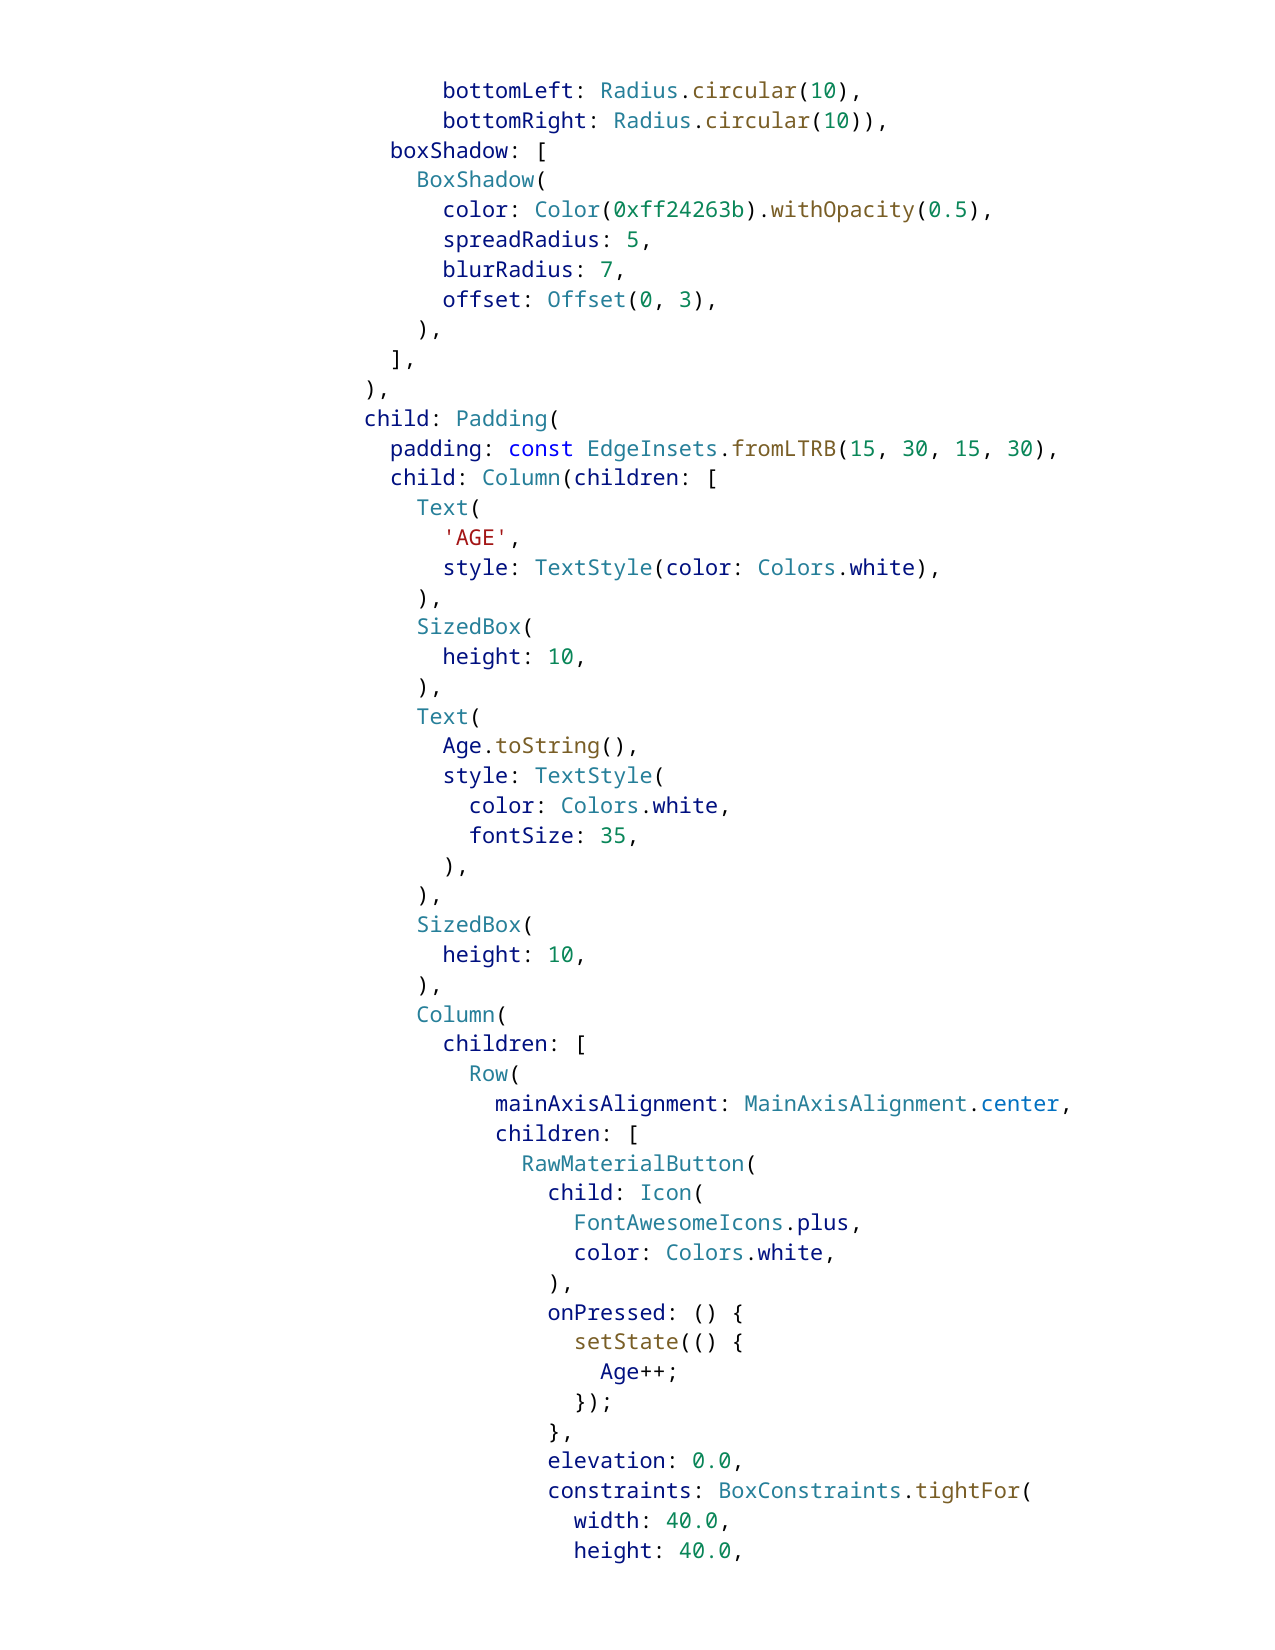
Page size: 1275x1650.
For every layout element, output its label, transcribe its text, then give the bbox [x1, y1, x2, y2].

text ), [75, 849, 1200, 879]
text child: Padding( [75, 403, 1200, 432]
text 'AGE', [75, 522, 1200, 552]
text Row( [75, 1058, 1200, 1088]
text color: Colors.white, [75, 1237, 1200, 1267]
text blurRadius: 7, [75, 254, 1200, 283]
text ], [75, 343, 1200, 373]
text Text( [75, 492, 1200, 522]
text children: [ [75, 1118, 1200, 1147]
text offset: Offset(0, 3), [75, 283, 1200, 313]
text setState(() { [75, 1326, 1200, 1356]
text Age++; [75, 1356, 1200, 1386]
text boxShadow: [ [75, 134, 1200, 164]
text child: Column(children: [ [75, 462, 1200, 492]
text BoxShadow( [75, 164, 1200, 194]
text ), [75, 581, 1200, 611]
text color: Colors.white, [75, 790, 1200, 820]
text elevation: 0.0, [75, 1445, 1200, 1475]
text child: Icon( [75, 1177, 1200, 1207]
text spreadRadius: 5, [75, 224, 1200, 254]
text ), [75, 313, 1200, 343]
text RawMaterialButton( [75, 1147, 1200, 1177]
text onPressed: () { [75, 1296, 1200, 1326]
text height: 10, [75, 641, 1200, 671]
text FontAwesomeIcons.plus, [75, 1207, 1200, 1237]
text children: [ [75, 1028, 1200, 1058]
text width: 40.0, [75, 1505, 1200, 1535]
text Text( [75, 701, 1200, 730]
text style: TextStyle(color: Colors.white), [75, 552, 1200, 581]
text ), [75, 373, 1200, 403]
text bottomRight: Radius.circular(10)), [75, 105, 1200, 134]
text }); [75, 1386, 1200, 1416]
text fontSize: 35, [75, 820, 1200, 849]
text bottomLeft: Radius.circular(10), [75, 75, 1200, 105]
text SizedBox( [75, 909, 1200, 939]
text ), [75, 969, 1200, 998]
text height: 10, [75, 939, 1200, 969]
text ), [75, 879, 1200, 909]
text Age.toString(), [75, 730, 1200, 760]
text constraints: BoxConstraints.tightFor( [75, 1475, 1200, 1505]
text Column( [75, 998, 1200, 1028]
text SizedBox( [75, 611, 1200, 641]
text style: TextStyle( [75, 760, 1200, 790]
text ), [75, 671, 1200, 701]
text padding: const EdgeInsets.fromLTRB(15, 30, 15, 30), [75, 432, 1200, 462]
text height: 40.0, [75, 1535, 1200, 1564]
text }, [75, 1416, 1200, 1445]
text ), [75, 1267, 1200, 1296]
text color: Color(0xff24263b).withOpacity(0.5), [75, 194, 1200, 224]
text mainAxisAlignment: MainAxisAlignment.center, [75, 1088, 1200, 1118]
